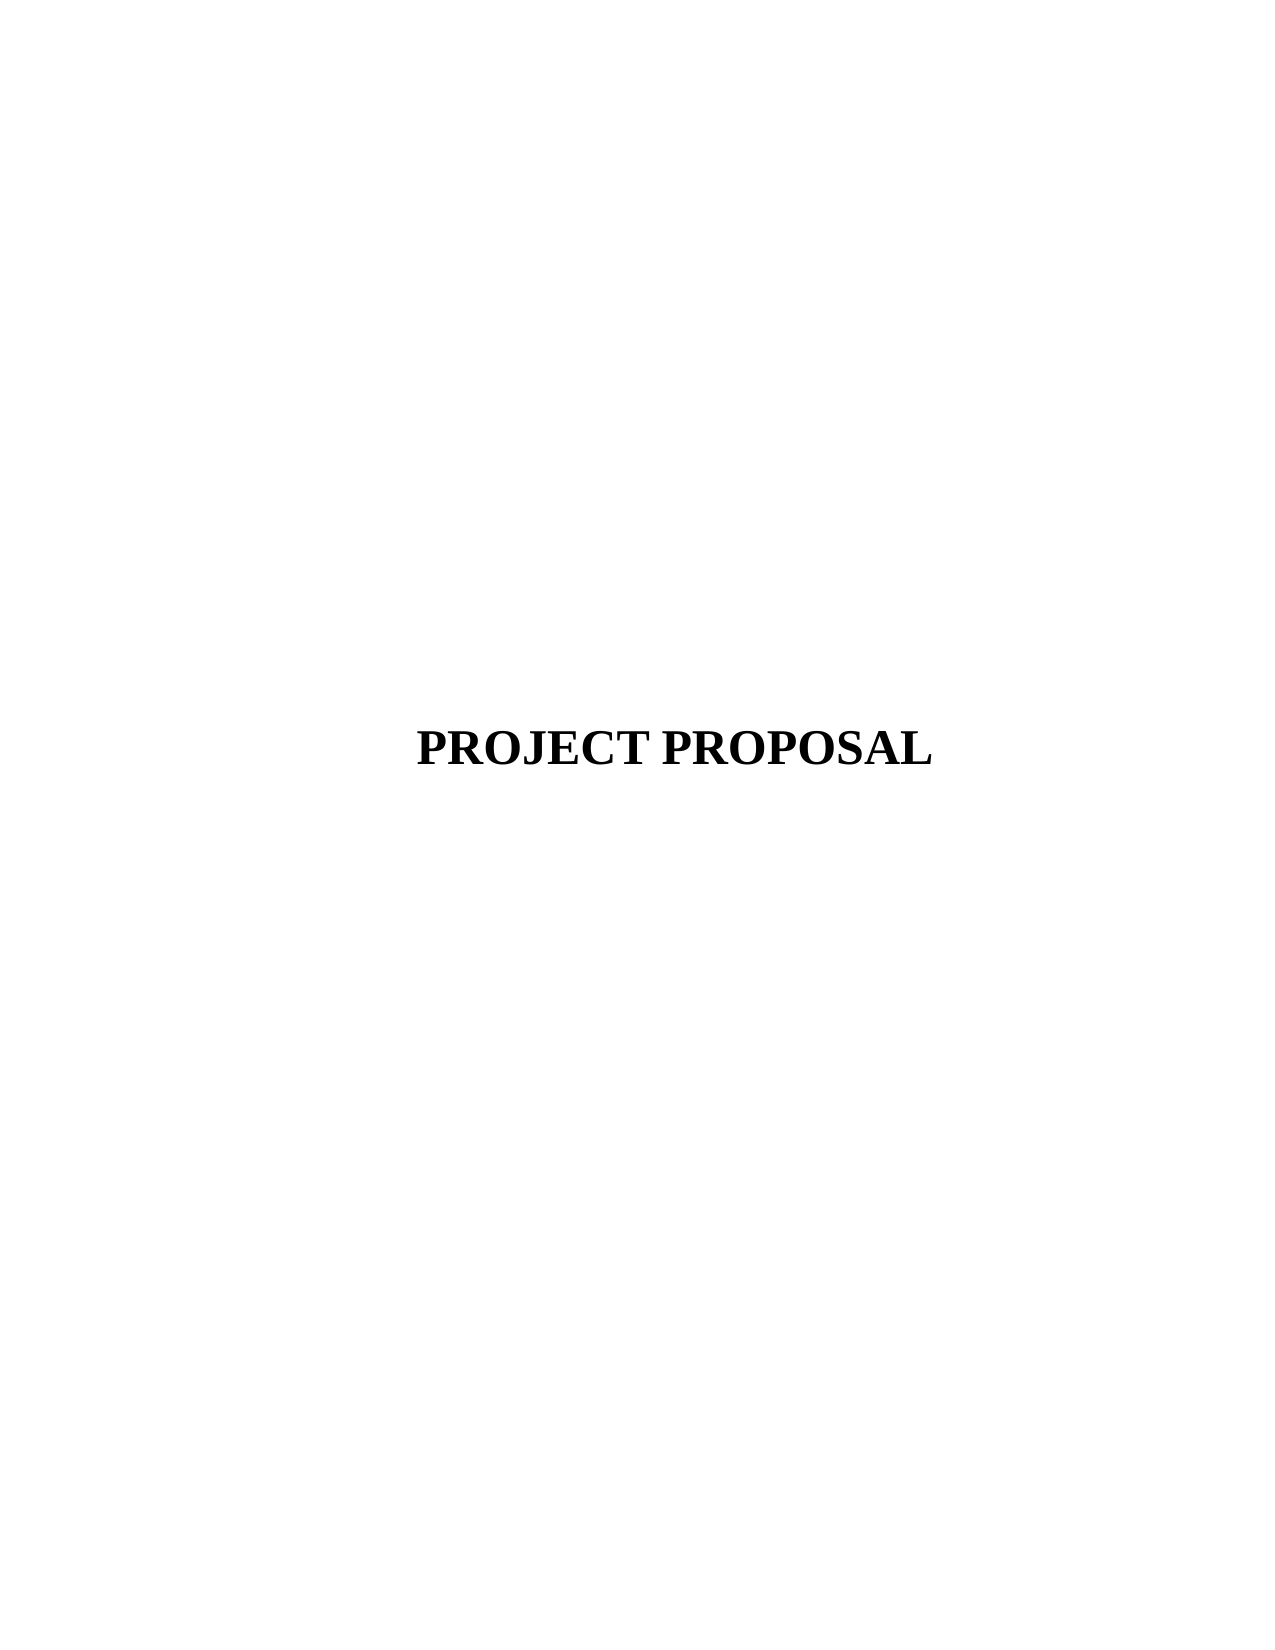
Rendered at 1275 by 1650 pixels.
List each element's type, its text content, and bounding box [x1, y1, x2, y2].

text PROJECT PROPOSAL [225, 717, 1125, 775]
